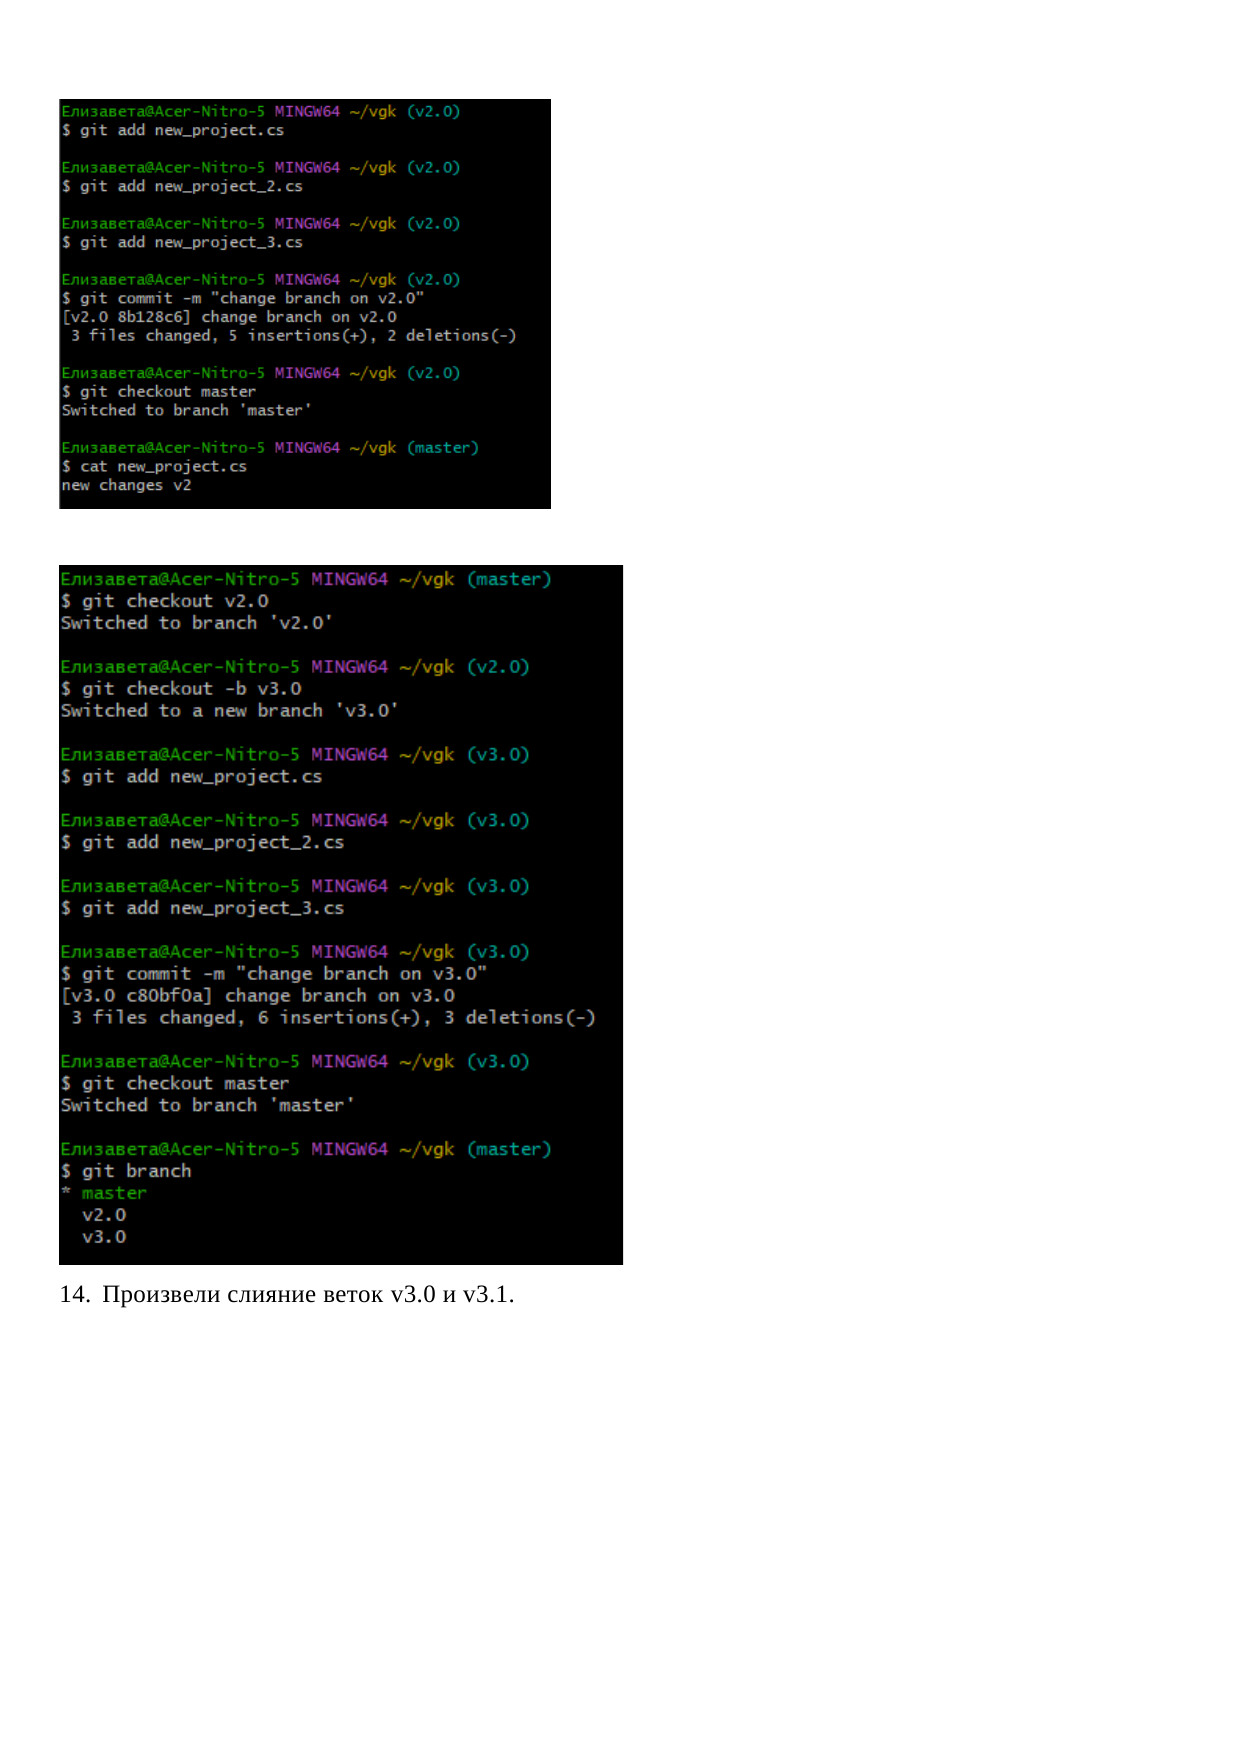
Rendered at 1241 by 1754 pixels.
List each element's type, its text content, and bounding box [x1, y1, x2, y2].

picture [59, 565, 624, 1265]
picture [59, 99, 551, 509]
text 14. Произвели слияние веток v3.0 и v3.1. [59, 1279, 1196, 1307]
